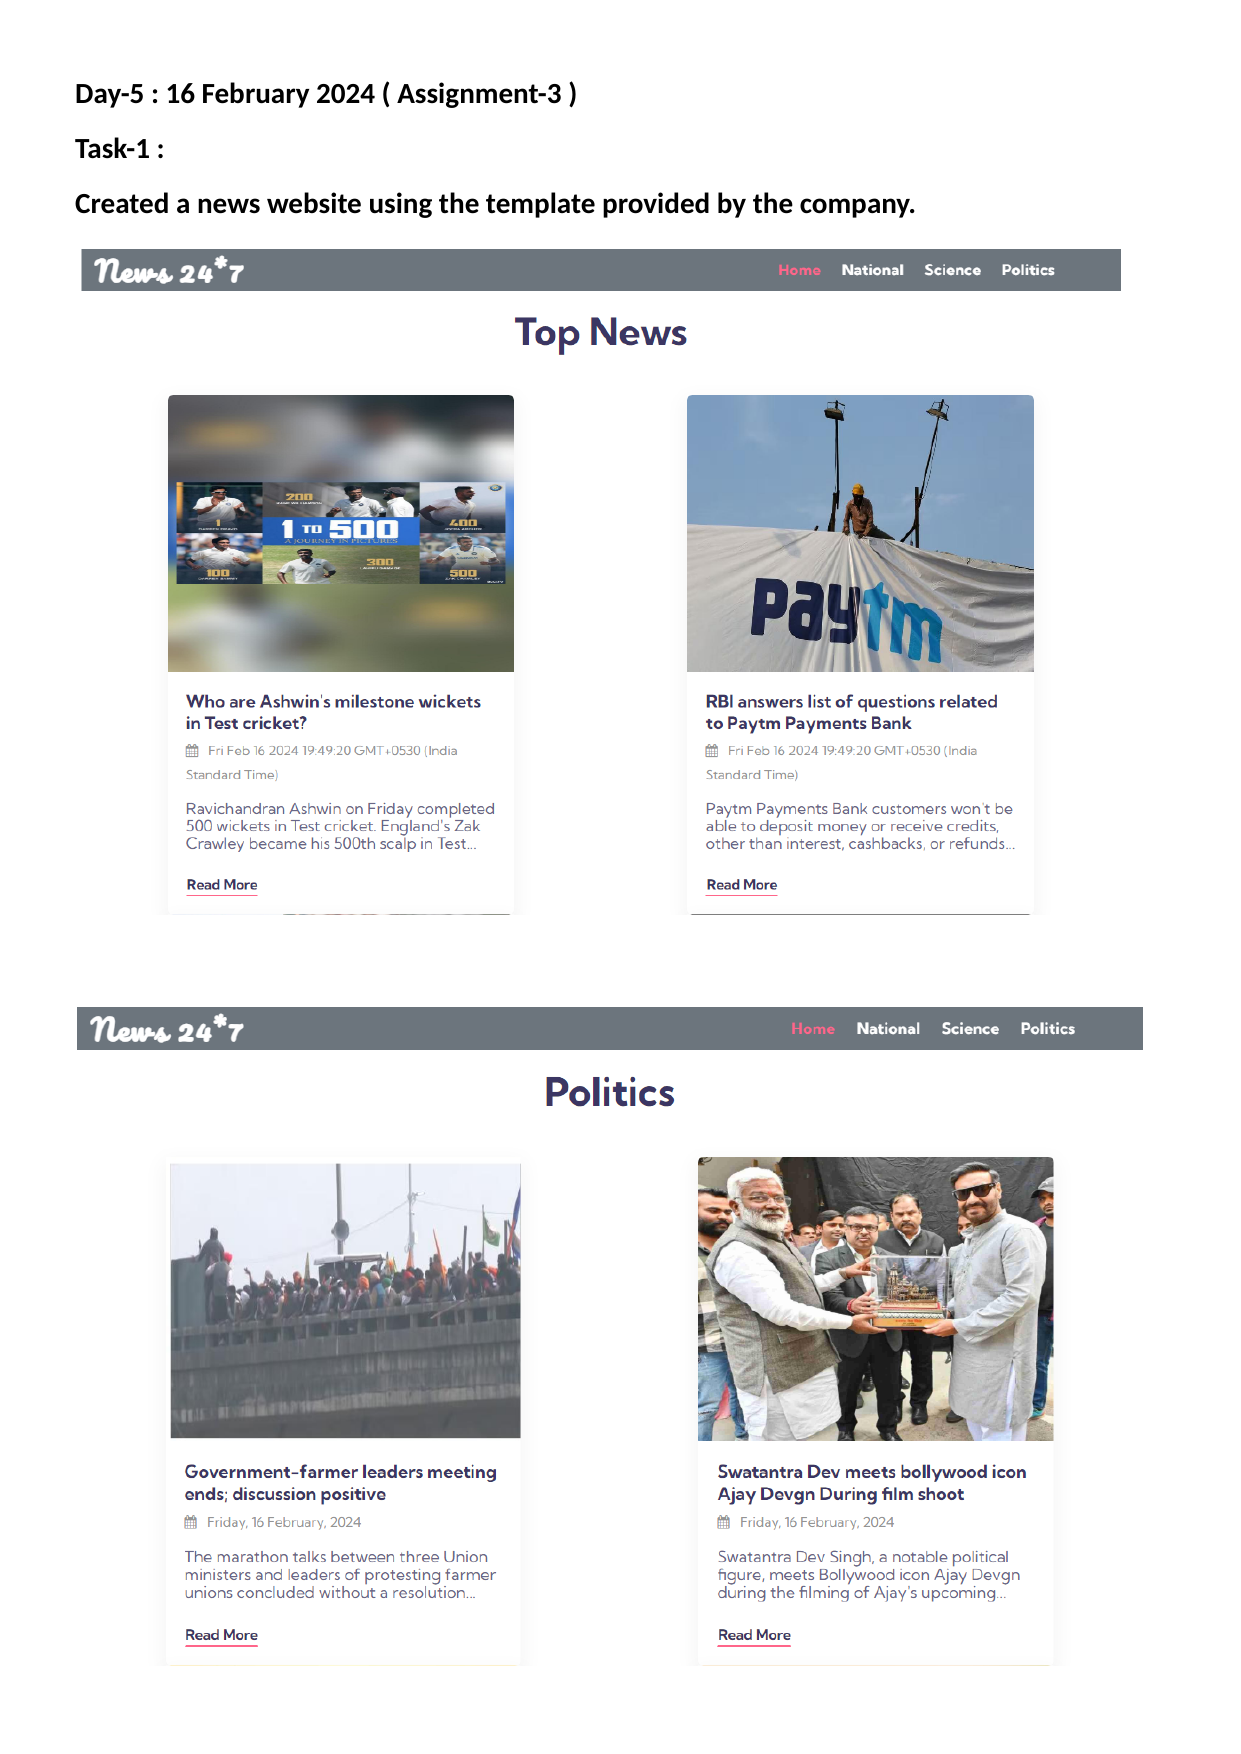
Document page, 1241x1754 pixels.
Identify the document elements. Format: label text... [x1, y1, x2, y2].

text Created a news website using the template provided by the company. [75, 185, 1165, 221]
text Day-5 : 16 February 2024 ( Assignment-3 ) [75, 75, 1165, 111]
text Task-1 : [75, 130, 1165, 166]
picture [75, 240, 1125, 915]
picture [75, 988, 1149, 1666]
